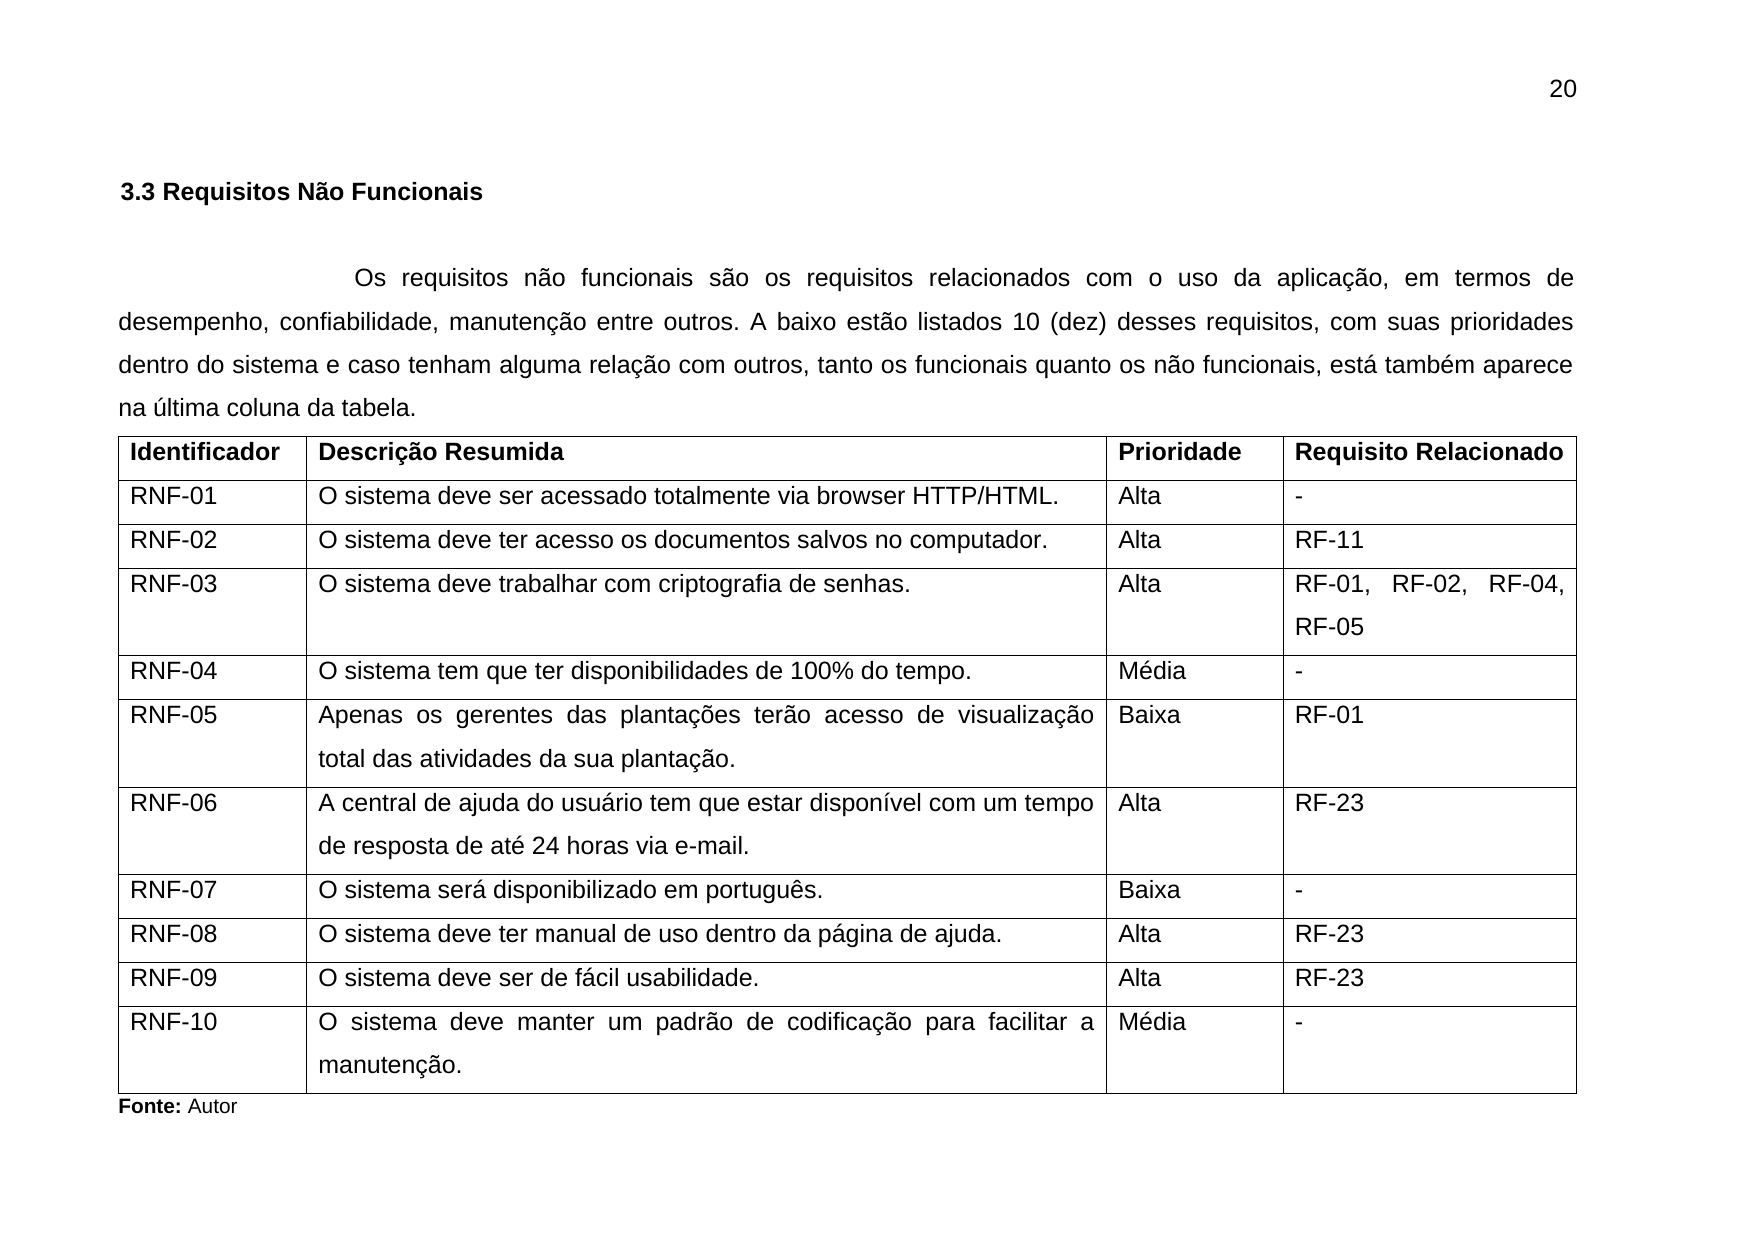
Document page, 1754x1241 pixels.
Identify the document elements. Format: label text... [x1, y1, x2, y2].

table_header Descrição Resumida [307, 437, 1106, 480]
table_cell O sistema será disponibilizado em português. [307, 875, 1106, 918]
table_cell - [1284, 1007, 1576, 1093]
table_cell Baixa [1107, 875, 1283, 918]
table_cell Alta [1107, 569, 1283, 655]
table_cell RNF-02 [119, 525, 306, 568]
table_cell O sistema deve ter manual de uso dentro da página de ajuda. [307, 919, 1106, 962]
table_cell Baixa [1107, 700, 1283, 787]
table_cell RF-11 [1284, 525, 1576, 568]
table_cell RNF-08 [119, 919, 306, 962]
text Os requisitos não funcionais são os requisitos relacionados com o uso da aplicação, em termos de desempenho, confiabilidade, manutenção entre outros. A baixo estão listados 10 (dez) desses requisitos, com suas prioridades dentro do sistema e caso tenham alguma relação com outros, tanto os funcionais quanto os não funcionais, está também aparece na última coluna da tabela. [118, 263, 1577, 422]
table_cell O sistema tem que ter disponibilidades de 100% do tempo. [307, 656, 1106, 699]
table_cell - [1284, 481, 1576, 524]
table_cell RF-01 [1284, 700, 1576, 787]
table_cell RNF-09 [119, 963, 306, 1006]
table_header Requisito Relacionado [1284, 437, 1576, 480]
table_cell O sistema deve ter acesso os documentos salvos no computador. [307, 525, 1106, 568]
list Requisitos Não Funcionais [120, 177, 1577, 206]
table_cell - [1284, 656, 1576, 699]
table_cell Alta [1107, 919, 1283, 962]
table_cell Alta [1107, 788, 1283, 874]
table_cell RF-23 [1284, 919, 1576, 962]
table_cell O sistema deve ser acessado totalmente via browser HTTP/HTML. [307, 481, 1106, 524]
table_cell RNF-04 [119, 656, 306, 699]
table_cell RNF-07 [119, 875, 306, 918]
table_cell RF-23 [1284, 963, 1576, 1006]
table_cell RNF-03 [119, 569, 306, 655]
table_cell Alta [1107, 963, 1283, 1006]
table_cell RNF-01 [119, 481, 306, 524]
table_cell RNF-05 [119, 700, 306, 787]
table_cell Apenas os gerentes das plantações terão acesso de visualização total das atividades da sua plantação. [307, 700, 1106, 787]
table_cell Média [1107, 1007, 1283, 1093]
table_cell Alta [1107, 481, 1283, 524]
table_cell - [1284, 875, 1576, 918]
table_cell O sistema deve ser de fácil usabilidade. [307, 963, 1106, 1006]
table_cell O sistema deve manter um padrão de codificação para facilitar a manutenção. [307, 1007, 1106, 1093]
table_cell RNF-10 [119, 1007, 306, 1093]
table_cell Alta [1107, 525, 1283, 568]
table_cell RF-01, RF-02, RF-04, RF-05 [1284, 569, 1576, 655]
table_cell Média [1107, 656, 1283, 699]
table_cell O sistema deve trabalhar com criptografia de senhas. [307, 569, 1106, 655]
table_header Identificador [119, 437, 306, 480]
table_cell RNF-06 [119, 788, 306, 874]
table_cell A central de ajuda do usuário tem que estar disponível com um tempo de resposta de até 24 horas via e-mail. [307, 788, 1106, 874]
table_header Prioridade [1107, 437, 1283, 480]
text Fonte: Autor [118, 1094, 1577, 1118]
table_cell RF-23 [1284, 788, 1576, 874]
